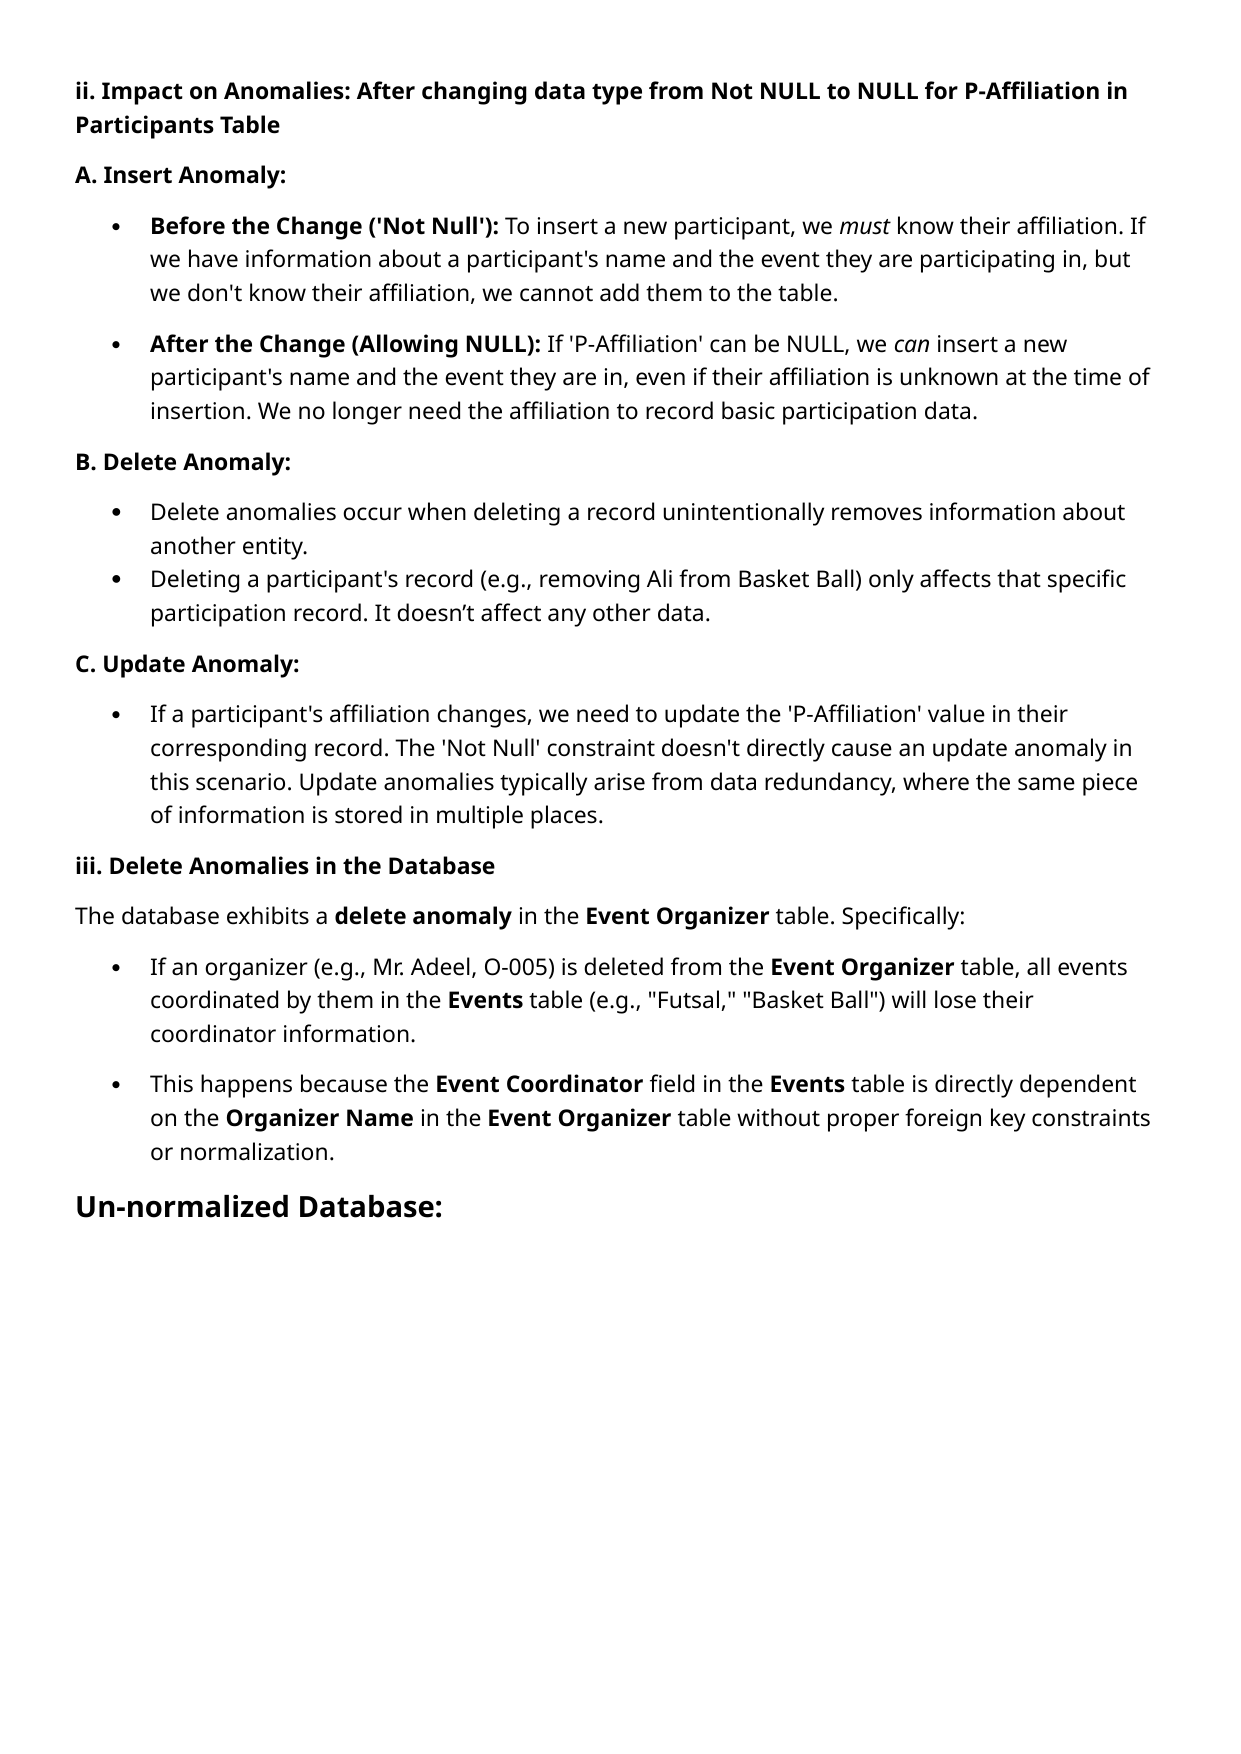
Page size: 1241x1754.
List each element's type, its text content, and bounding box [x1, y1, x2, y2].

text iii. Delete Anomalies in the Database [75, 849, 1165, 881]
list If a participant's affiliation changes, we need to update the 'P-Affiliation' value in their corresponding record. The 'Not Null' constraint doesn't directly cause an update anomaly in this scenario. Update anomalies typically arise from data redundancy, where the same piece of information is stored in multiple places. [112, 698, 1165, 830]
text A. Insert Anomaly: [75, 159, 1165, 190]
list Before the Change ('Not Null'): To insert a new participant, we must know their affiliation. If we have information about a participant's name and the event they are participating in, but we don't know their affiliation, we cannot add them to the table. [112, 209, 1165, 308]
list Deleting a participant's record (e.g., removing Ali from Basket Ball) only affects that specific participation record. It doesn’t affect any other data. [112, 563, 1165, 628]
text ii. Impact on Anomalies: After changing data type from Not NULL to NULL for P-Affiliation in Participants Table [75, 75, 1165, 140]
text B. Delete Anomaly: [75, 445, 1165, 477]
list This happens because the Event Coordinator field in the Events table is directly dependent on the Organizer Name in the Event Organizer table without proper foreign key constraints or normalization. [112, 1068, 1165, 1167]
text Un-normalized Database: [75, 1186, 1165, 1226]
text The database exhibits a delete anomaly in the Event Organizer table. Specifically: [75, 900, 1165, 931]
list If an organizer (e.g., Mr. Adeel, O-005) is deleted from the Event Organizer table, all events coordinated by them in the Events table (e.g., "Futsal," "Basket Ball") will lose their coordinator information. [112, 950, 1165, 1049]
list After the Change (Allowing NULL): If 'P-Affiliation' can be NULL, we can insert a new participant's name and the event they are in, even if their affiliation is unknown at the time of insertion. We no longer need the affiliation to record basic participation data. [112, 327, 1165, 426]
list Delete anomalies occur when deleting a record unintentionally removes information about another entity. [112, 496, 1165, 561]
text C. Update Anomaly: [75, 647, 1165, 679]
